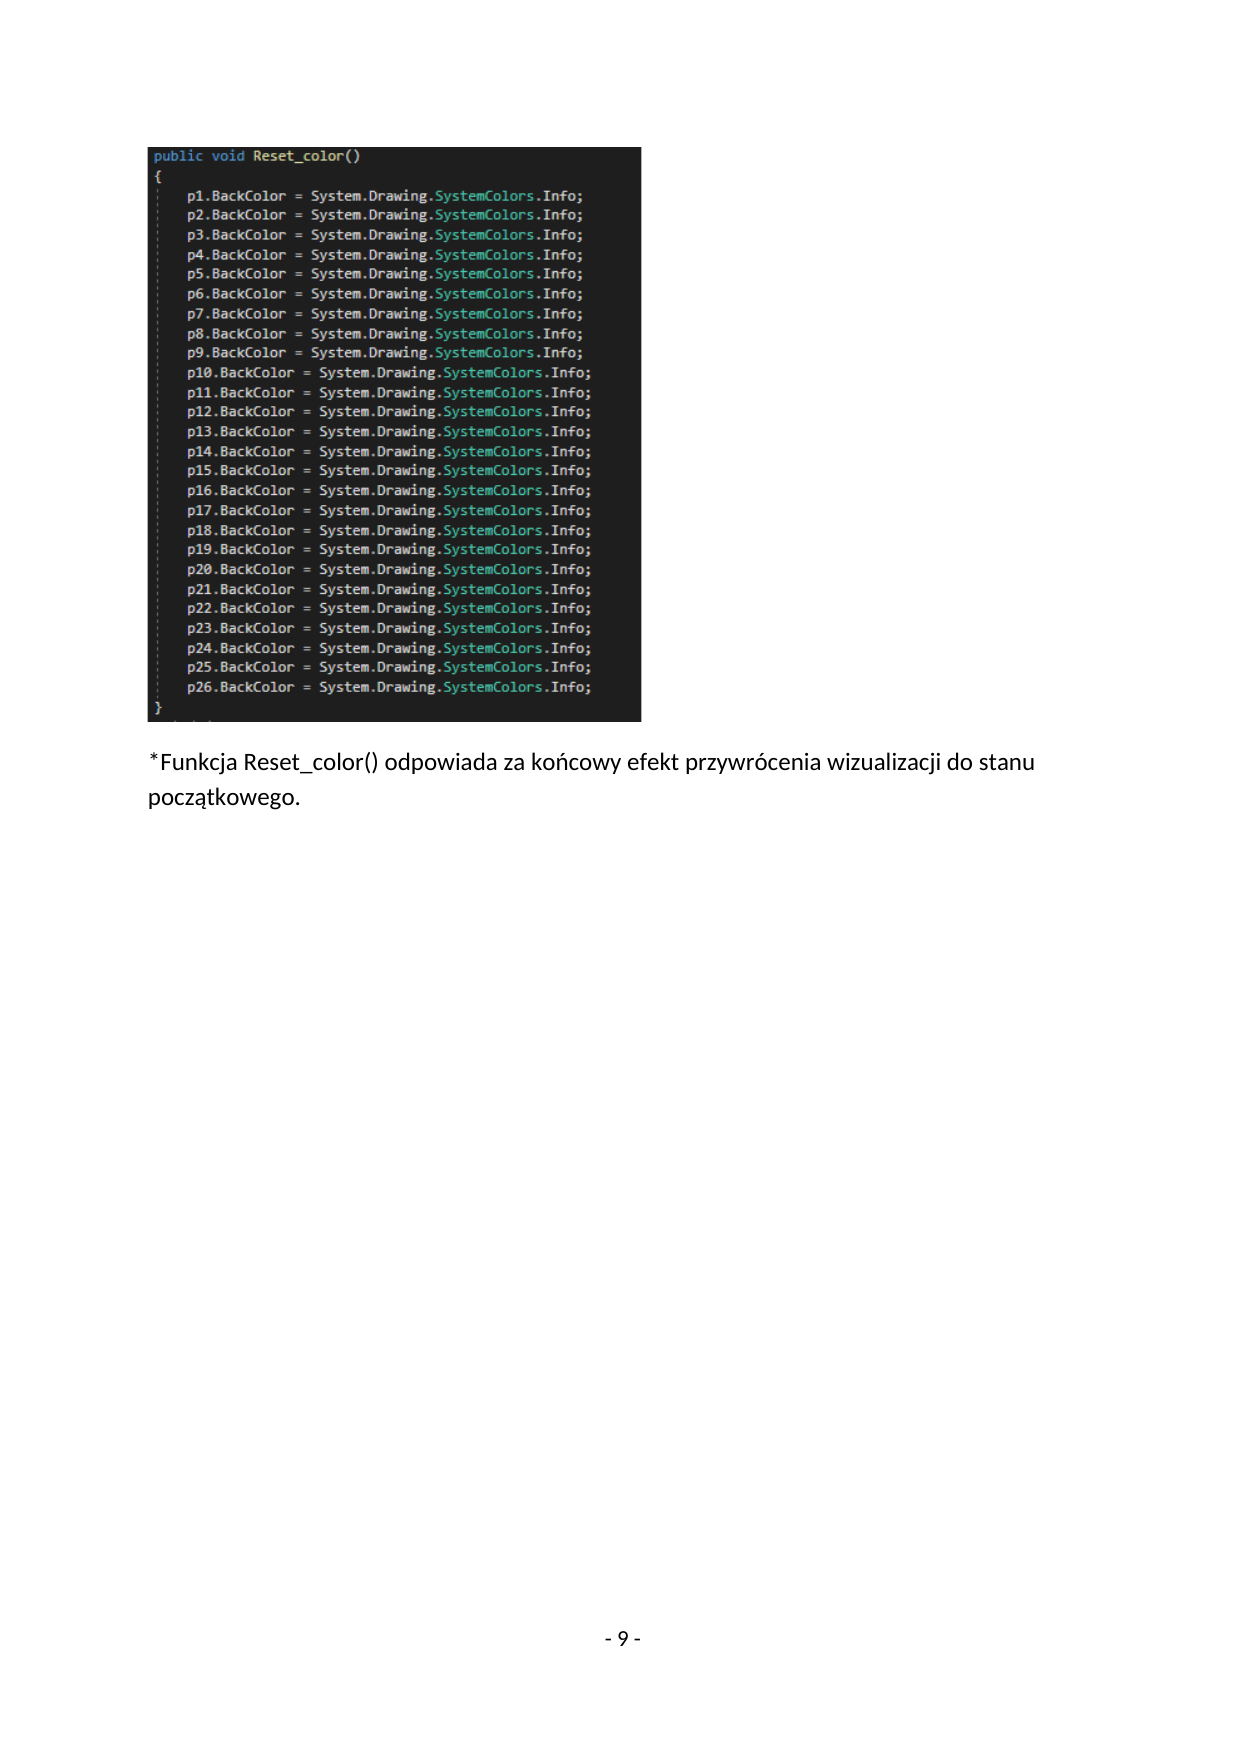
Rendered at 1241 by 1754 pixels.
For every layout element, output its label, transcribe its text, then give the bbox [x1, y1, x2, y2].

text *Funkcja Reset_color() odpowiada za końcowy efekt przywrócenia wizualizacji do stanu początkowego. [148, 746, 1093, 812]
picture [147, 147, 642, 722]
